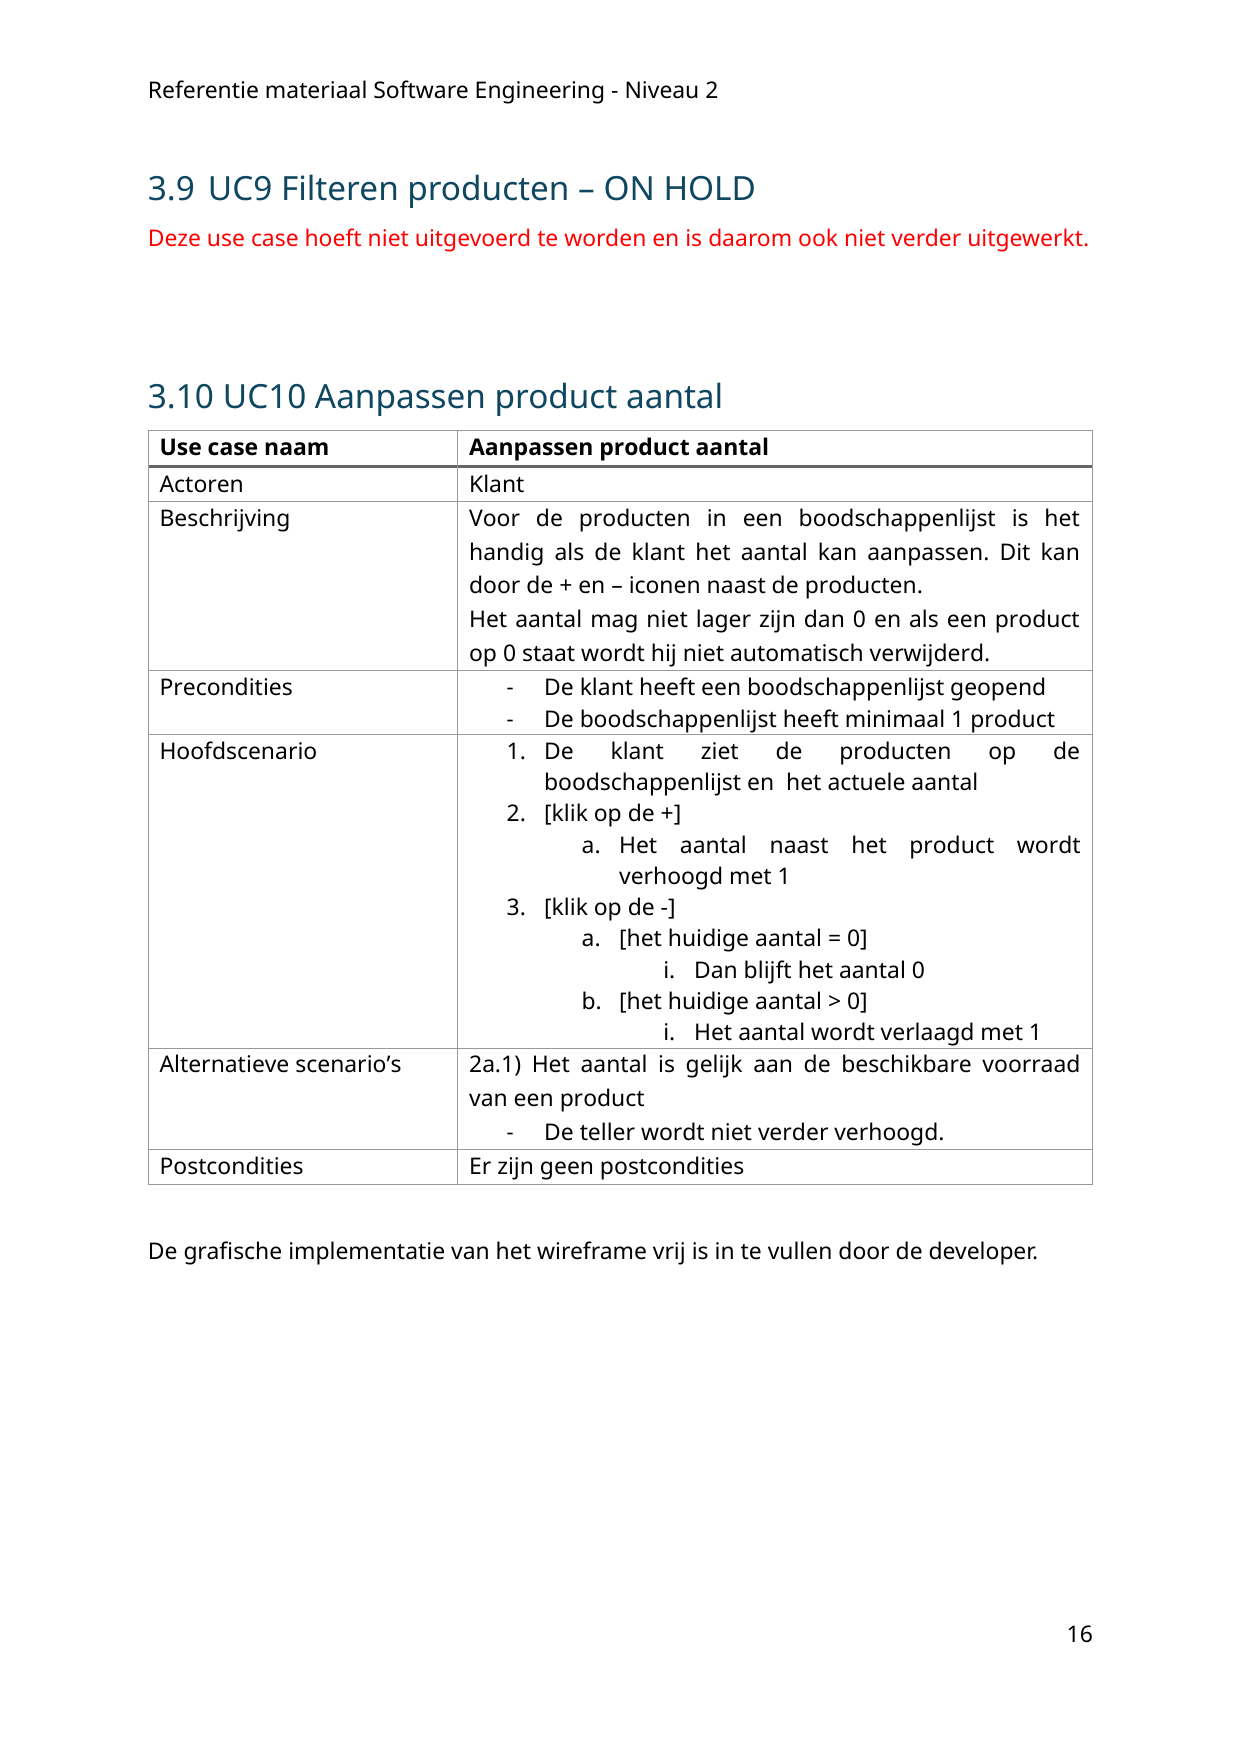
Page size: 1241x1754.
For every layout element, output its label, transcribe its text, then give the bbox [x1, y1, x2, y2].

table_cell Actoren [149, 468, 457, 501]
table_cell De klant heeft een boodschappenlijst geopend De boodschappenlijst heeft minimaal 1 product [458, 671, 1092, 734]
subtitle UC9 Filteren producten – ON HOLD [148, 164, 1093, 210]
text Deze use case hoeft niet uitgevoerd te worden en is daarom ook niet verder uitgewerkt. [148, 222, 1093, 253]
table_cell Beschrijving [149, 502, 457, 670]
table_cell Er zijn geen postcondities [458, 1150, 1092, 1184]
table_cell Precondities [149, 671, 457, 734]
table_cell Hoofdscenario [149, 735, 457, 1047]
table_cell Postcondities [149, 1150, 457, 1184]
table_header Use case naam [149, 431, 457, 464]
table_header Aanpassen product aantal [458, 431, 1092, 464]
table_cell Klant [458, 468, 1092, 501]
text De grafische implementatie van het wireframe vrij is in te vullen door de developer. [148, 1235, 1093, 1266]
table_cell Alternatieve scenario’s [149, 1049, 457, 1149]
table_cell 2a.1) Het aantal is gelijk aan de beschikbare voorraad van een product De teller wordt niet verder verhoogd. [458, 1049, 1092, 1149]
table_cell De klant ziet de producten op de boodschappenlijst en het actuele aantal [klik op de +] Het aantal naast het product wordt verhoogd met 1 [klik op de -] [het huidige aantal = 0] Dan blijft het aantal 0 [het huidige aantal > 0] Het aantal wordt verlaagd met 1 [458, 735, 1092, 1047]
subtitle UC10 Aanpassen product aantal [148, 373, 1093, 418]
table_cell Voor de producten in een boodschappenlijst is het handig als de klant het aantal kan aanpassen. Dit kan door de + en – iconen naast de producten. Het aantal mag niet lager zijn dan 0 en als een product op 0 staat wordt hij niet automatisch verwijderd. [458, 502, 1092, 670]
